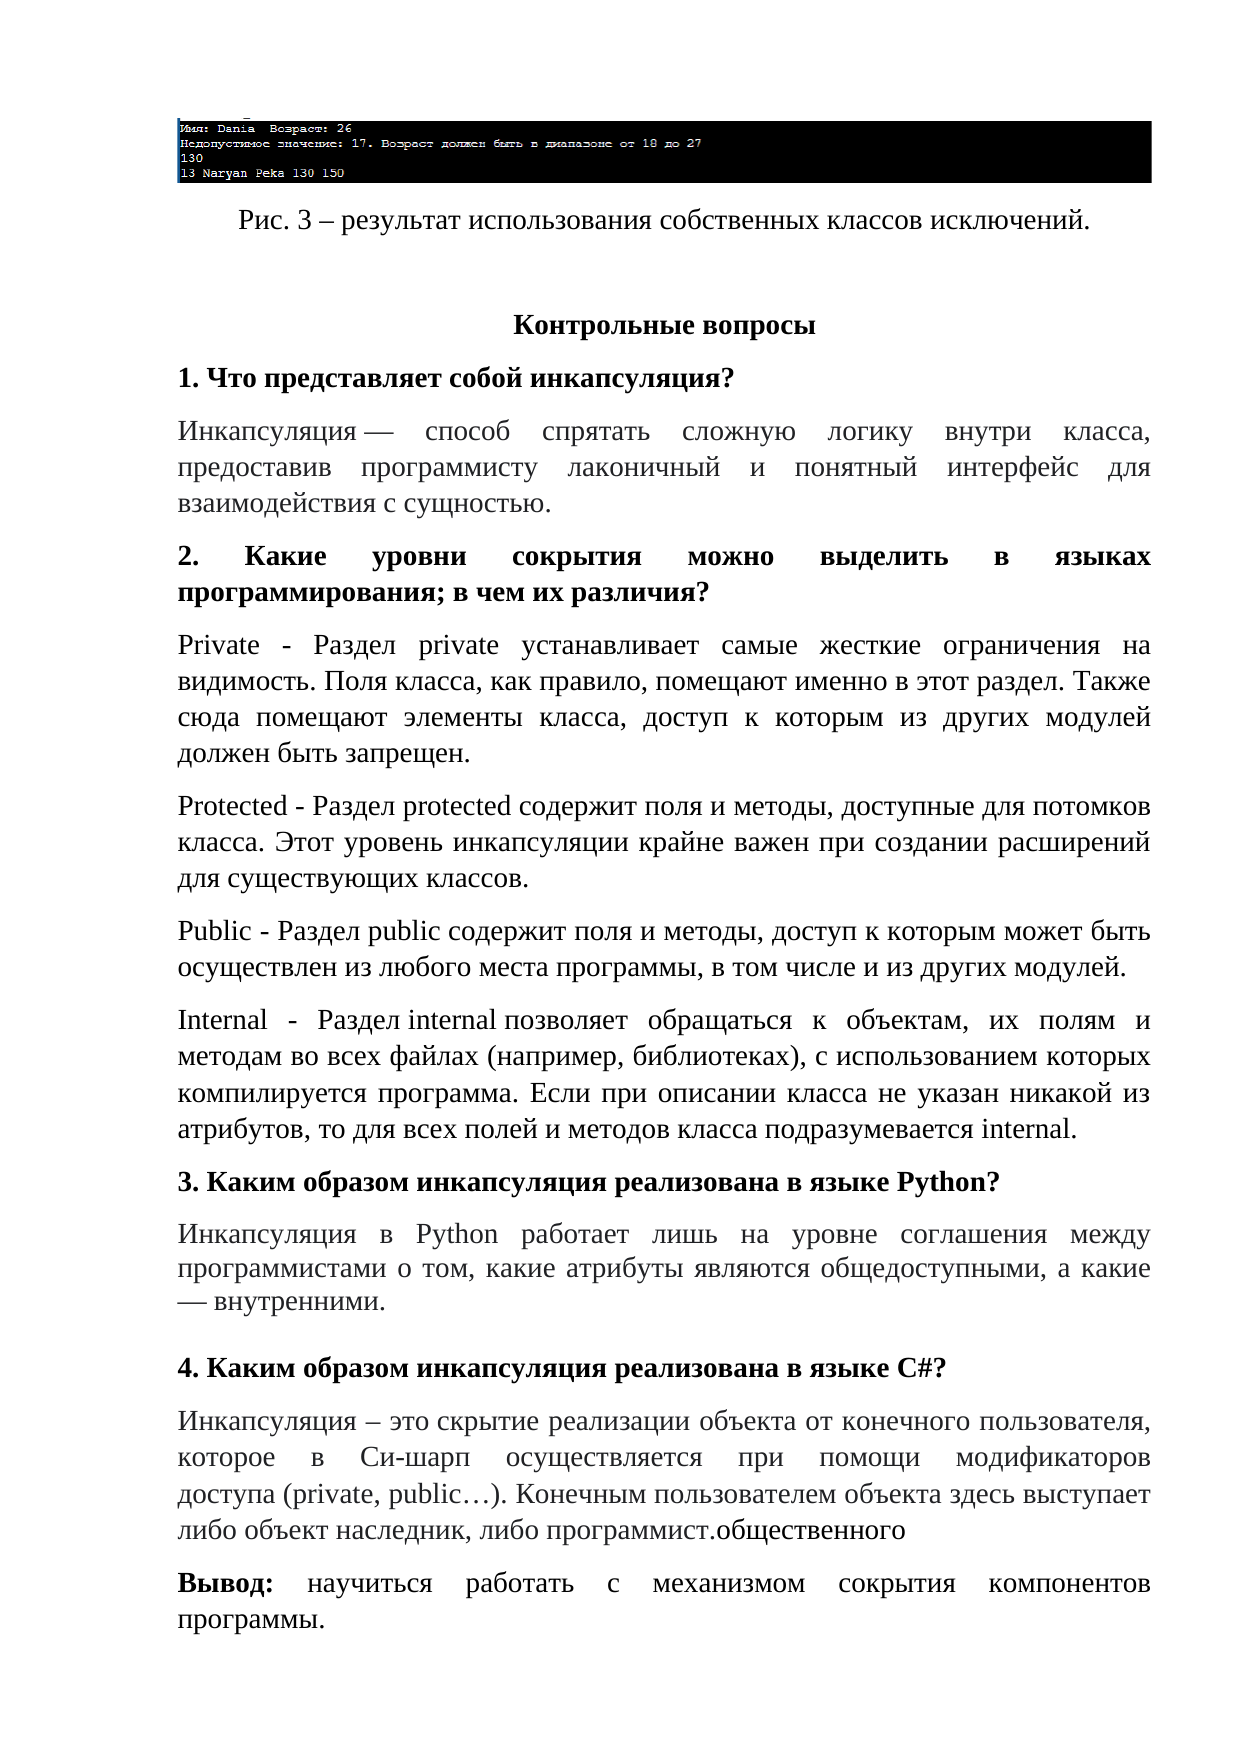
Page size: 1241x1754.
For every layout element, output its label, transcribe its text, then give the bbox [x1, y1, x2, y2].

text Protected - Раздел protected содержит поля и методы, доступные для потомков класса. Этот уровень инкапсуляции крайне важен при создании расширений для существующих классов. [177, 788, 1152, 894]
text Инкапсуляция в Python работает лишь на уровне соглашения между программистами о том, какие атрибуты являются общедоступными, а какие — внутренними. [177, 1216, 1152, 1317]
text Рис. 3 – результат использования собственных классов исключений. [177, 202, 1152, 235]
text 3. Каким образом инкапсуляция реализована в языке Python? [177, 1164, 1152, 1197]
text Контрольные вопросы [177, 307, 1152, 341]
text Internal - Раздел internal позволяет обращаться к объектам, их полям и методам во всех файлах (например, библиотеках), с использованием которых компилируется программа. Если при описании класса не указан никакой из атрибутов, то для всех полей и методов класса подразумевается internal. [177, 1002, 1152, 1144]
text 1. Что представляет собой инкапсуляция? [177, 360, 1152, 394]
picture [177, 118, 1152, 183]
text 4. Каким образом инкапсуляция реализована в языке C#? [177, 1351, 1152, 1384]
text Private - Раздел private устанавливает самые жесткие ограничения на видимость. Поля класса, как правило, помещают именно в этот раздел. Также сюда помещают элементы класса, доступ к которым из других модулей должен быть запрещен. [177, 627, 1152, 769]
text Public - Раздел public содержит поля и методы, доступ к которым может быть осуществлен из любого места программы, в том числе и из других модулей. [177, 913, 1152, 983]
text 2. Какие уровни сокрытия можно выделить в языках программирования; в чем их различия? [177, 538, 1152, 608]
text Инкапсуляция – это скрытие реализации объекта от конечного пользователя, которое в Си-шарп осуществляется при помощи модификаторов доступа (private, public…). Конечным пользователем объекта здесь выступает либо объект наследник, либо программист.общественного [177, 1509, 1152, 1545]
text Инкапсуляция — способ спрятать сложную логику внутри класса, предоставив программисту лаконичный и понятный интерфейс для взаимодействия с сущностью. [177, 483, 1152, 519]
text Вывод: научиться работать с механизмом сокрытия компонентов программы. [177, 1565, 1152, 1634]
